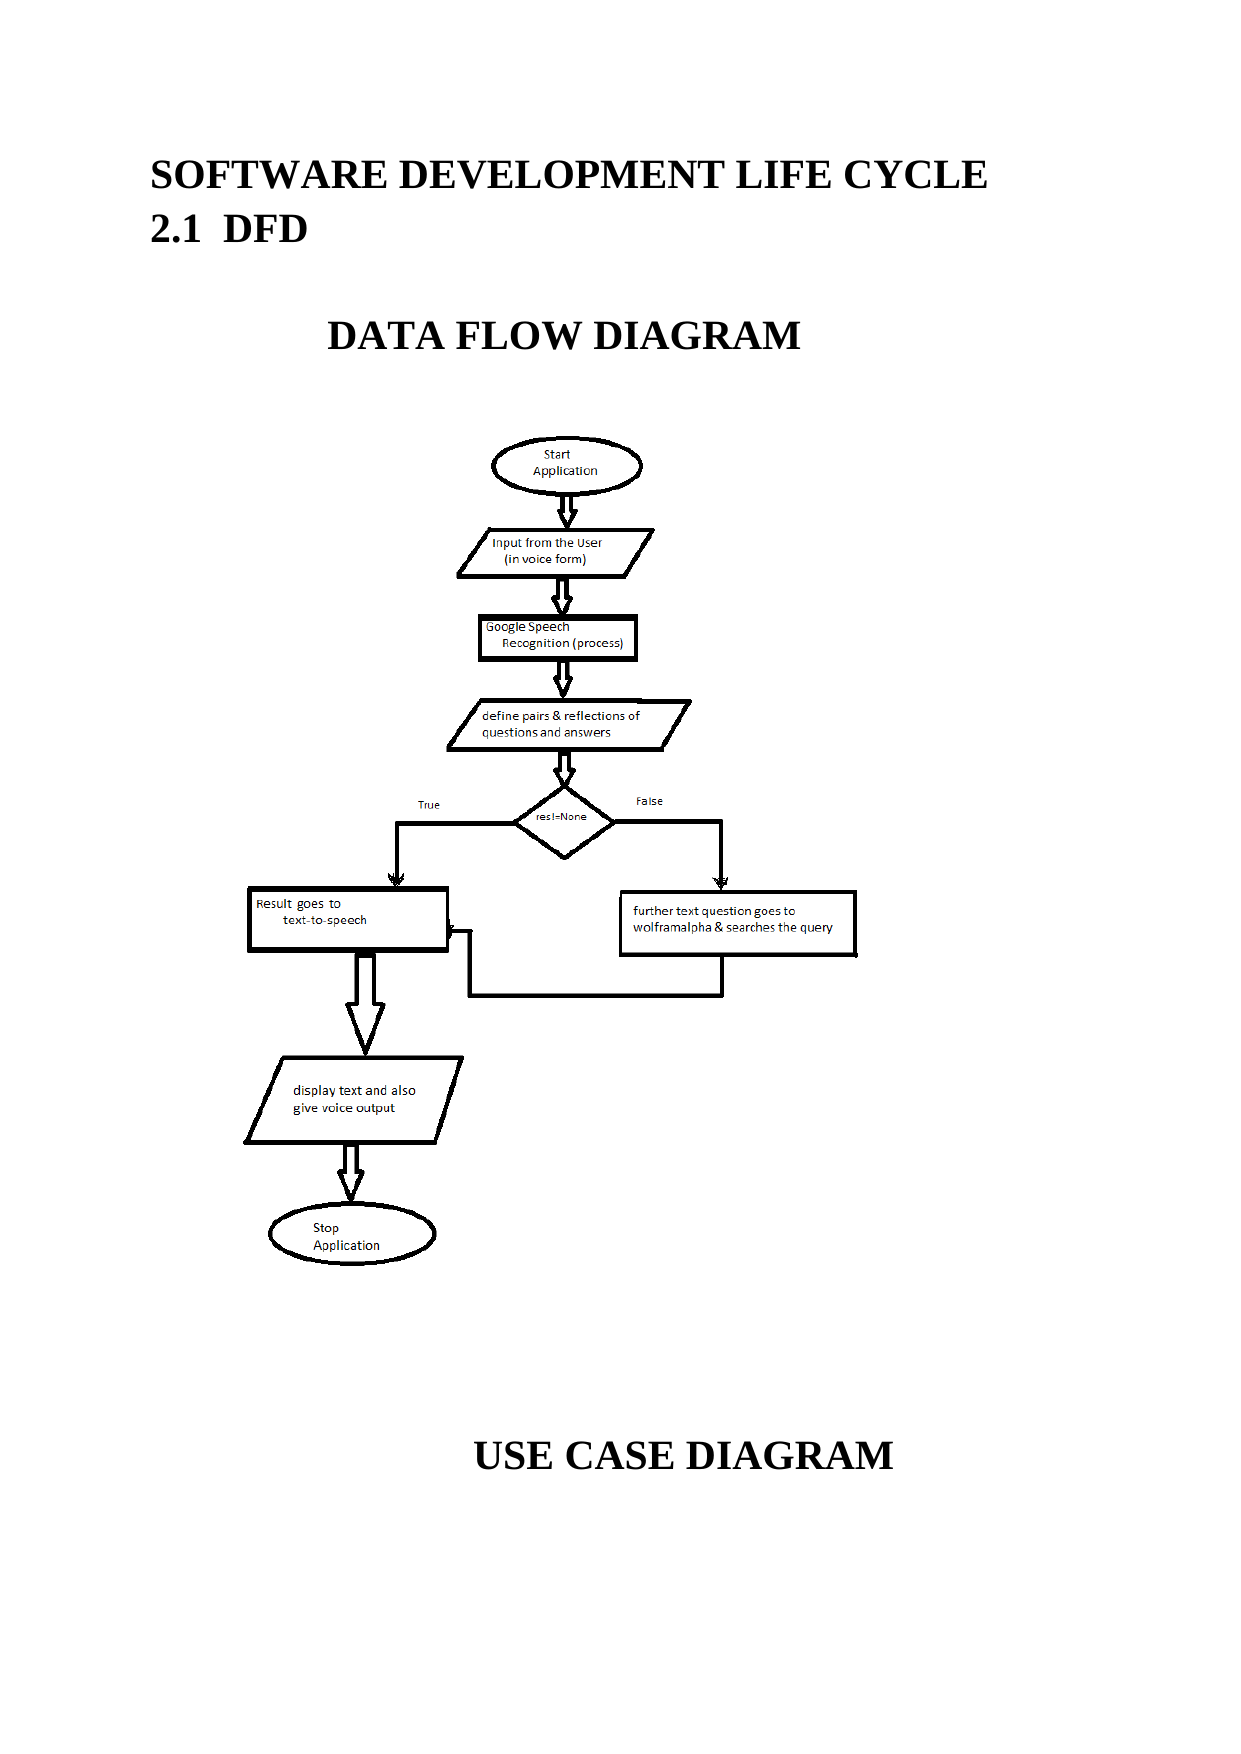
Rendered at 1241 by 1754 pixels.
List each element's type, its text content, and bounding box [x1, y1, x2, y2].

picture [150, 417, 1091, 1395]
text SOFTWARE DEVELOPMENT LIFE CYCLE [150, 150, 1091, 198]
text USE CASE DIAGRAM [150, 1431, 1091, 1479]
text 2.1 DFD [150, 203, 1091, 251]
text DATA FLOW DIAGRAM [150, 311, 1091, 358]
